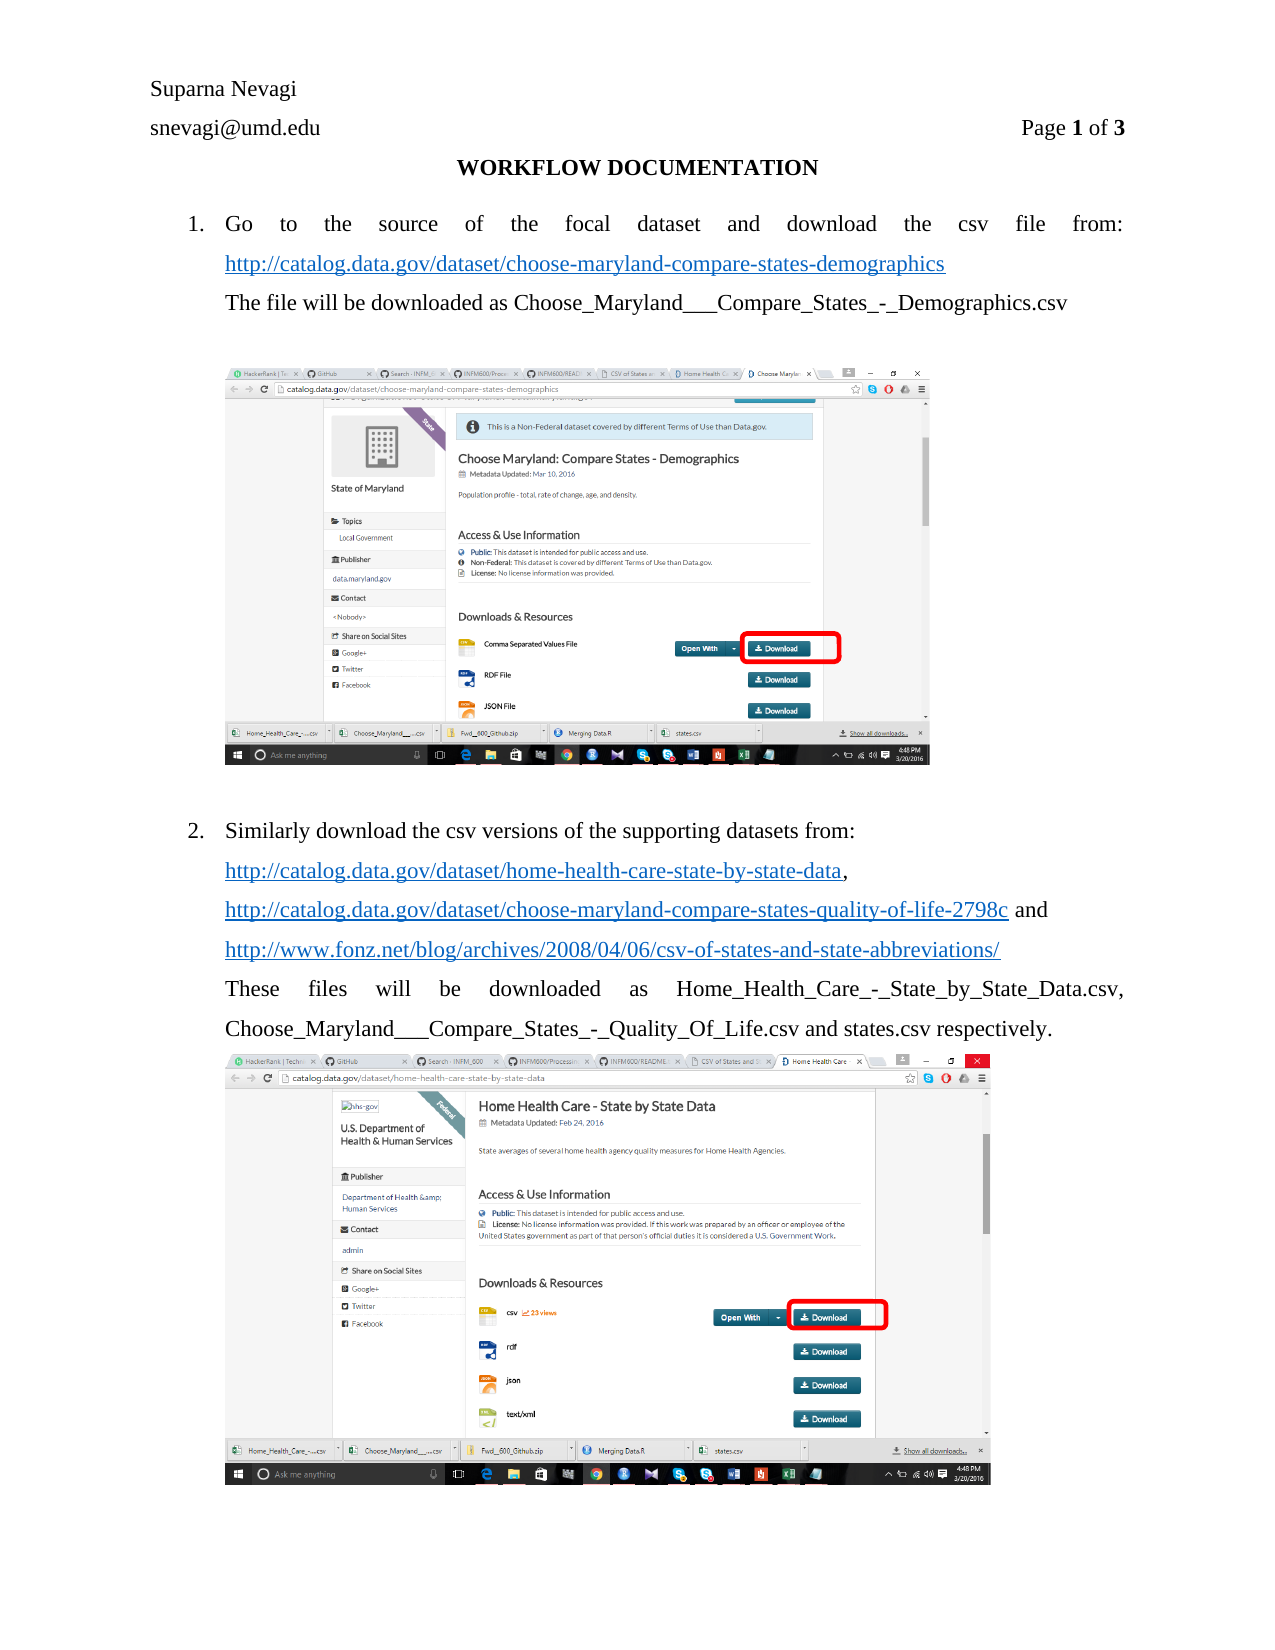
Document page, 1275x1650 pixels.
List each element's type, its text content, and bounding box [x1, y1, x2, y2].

picture [225, 1054, 991, 1485]
list Similarly download the csv versions of the supporting datasets from: http://catalog.data.gov/dataset/home-health-care-state-by-state-data, http://catalog.data.gov/dataset/choose-maryland-compare-states-quality-of-life-2798c and http://www.fonz.net/blog/archives/2008/04/06/csv-of-states-and-state-abbreviations/ [187, 818, 1125, 962]
picture [225, 368, 930, 765]
list The file will be downloaded as Choose_Maryland___Compare_States_-_Demographics.csv [225, 289, 1125, 315]
list These files will be downloaded as Home_Health_Care_-_State_by_State_Data.csv, Choose_Maryland___Compare_States_-_Quality_Of_Life.csv and states.csv respectively. [225, 976, 1125, 1041]
list Go to the source of the focal dataset and download the csv file from: http://catalog.data.gov/dataset/choose-maryland-compare-states-demographics [187, 210, 1125, 276]
text WORKFLOW DOCUMENTATION [150, 154, 1125, 180]
